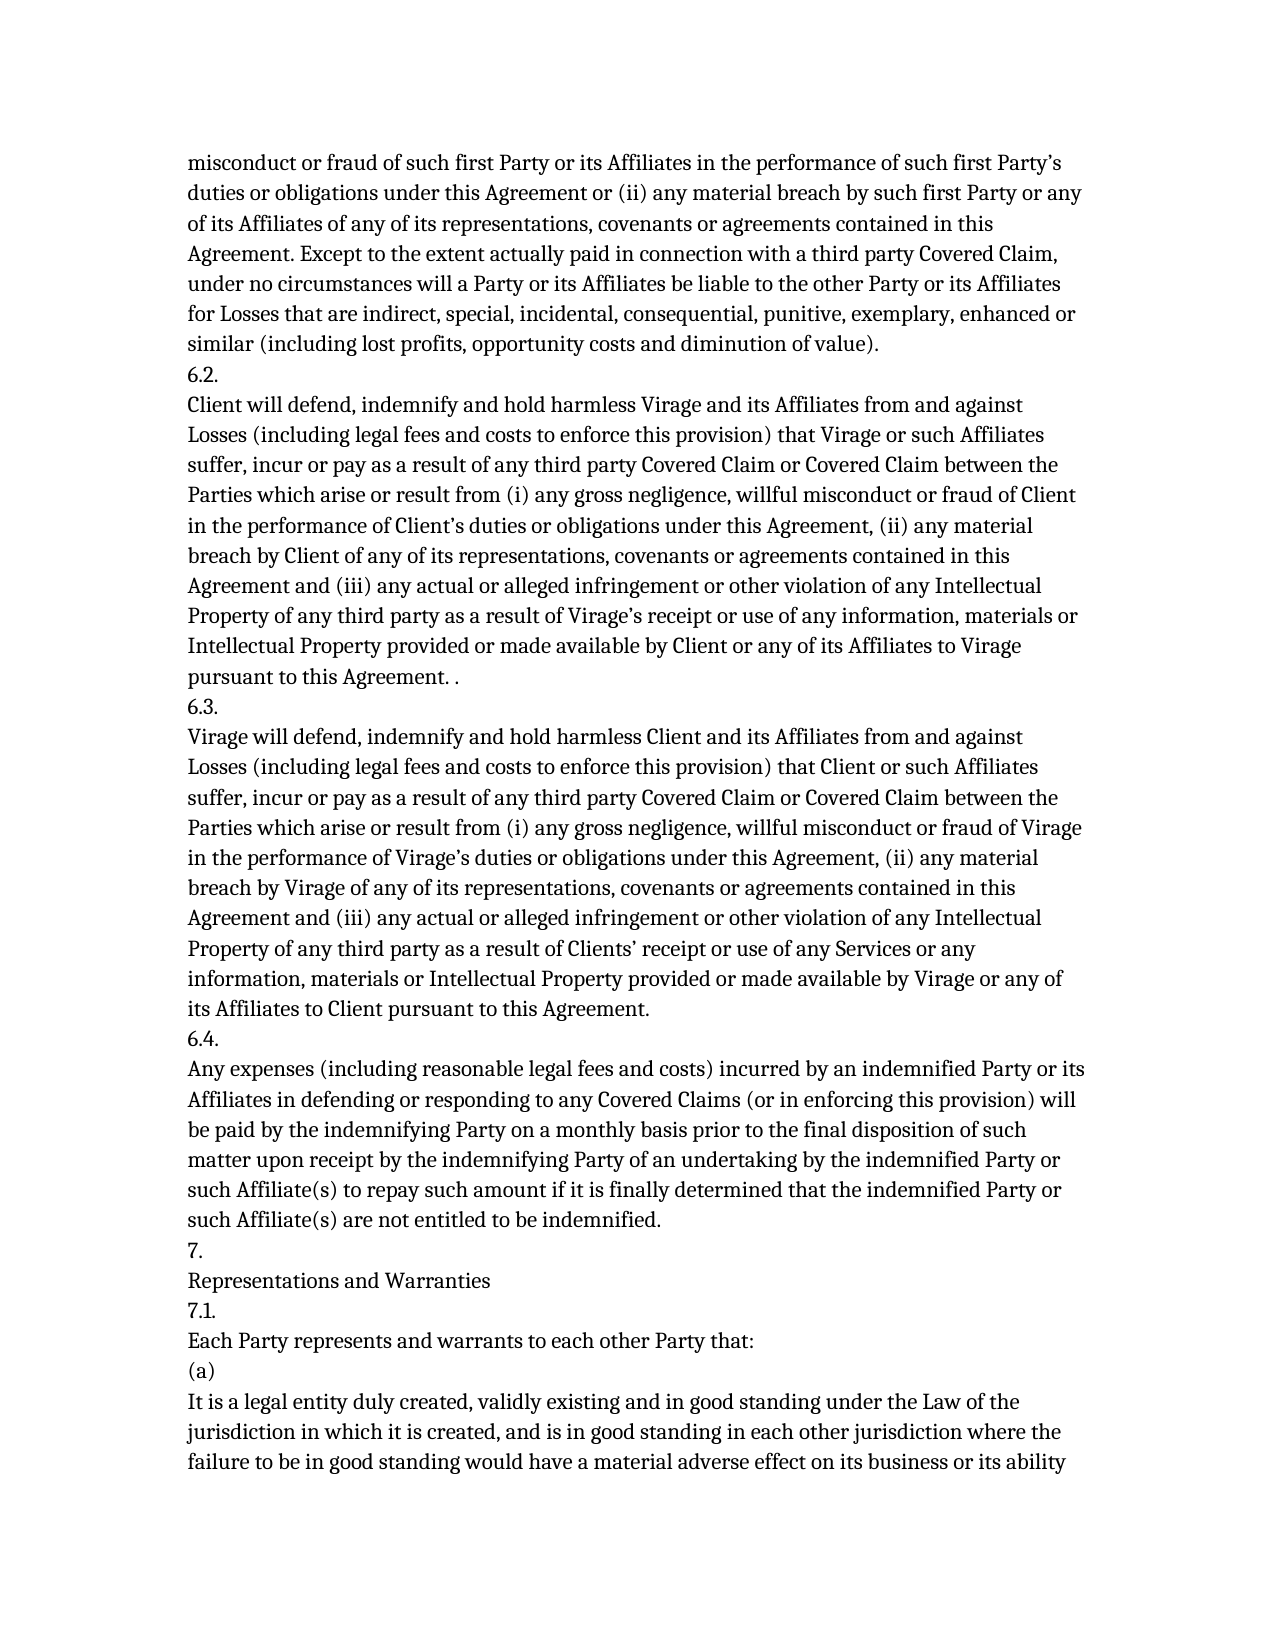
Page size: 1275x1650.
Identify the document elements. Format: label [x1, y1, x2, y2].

text [187, 150, 1087, 1475]
